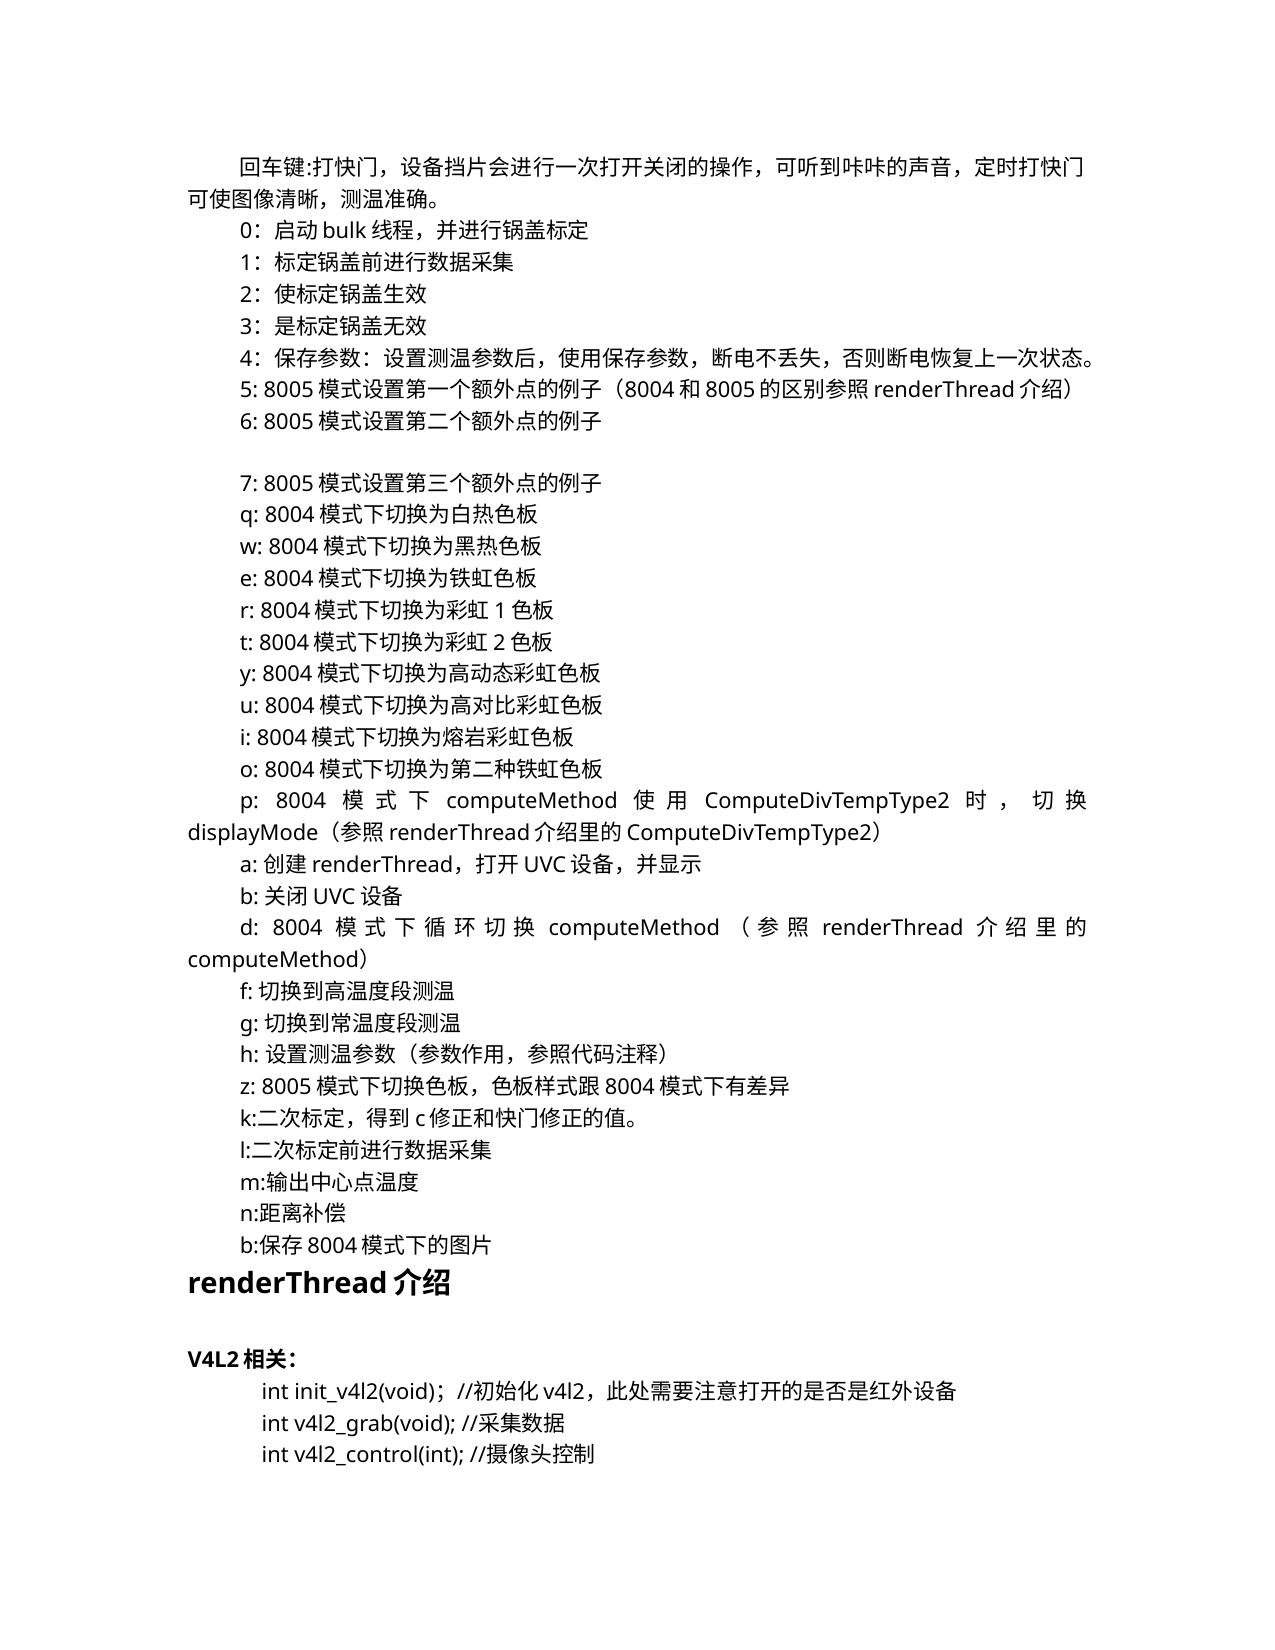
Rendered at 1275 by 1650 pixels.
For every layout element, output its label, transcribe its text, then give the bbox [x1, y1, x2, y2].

text t: 8004模式下切换为彩虹2色板 [187, 624, 1087, 656]
text 7: 8005模式设置第三个额外点的例子 [187, 466, 1087, 497]
text q: 8004模式下切换为白热色板 [187, 497, 1087, 529]
text z: 8005模式下切换色板，色板样式跟8004模式下有差异 [187, 1069, 1087, 1101]
text n:距离补偿 [187, 1196, 1087, 1228]
text w: 8004模式下切换为黑热色板 [187, 529, 1087, 561]
text 2：使标定锅盖生效 [187, 277, 1087, 309]
text m:输出中心点温度 [187, 1164, 1087, 1196]
text b:保存8004模式下的图片 [187, 1228, 1087, 1260]
text renderThread介绍 [187, 1260, 1087, 1302]
text i: 8004模式下切换为熔岩彩虹色板 [187, 720, 1087, 752]
text r: 8004模式下切换为彩虹1色板 [187, 593, 1087, 624]
text b: 关闭UVC设备 [187, 879, 1087, 910]
text V4L2相关： [187, 1342, 1087, 1374]
text 5: 8005模式设置第一个额外点的例子（8004和8005的区别参照renderThread介绍） [187, 372, 1087, 404]
text a: 创建renderThread，打开UVC设备，并显示 [187, 847, 1087, 879]
text o: 8004模式下切换为第二种铁虹色板 [187, 752, 1087, 783]
text f: 切换到高温度段测温 [187, 974, 1087, 1006]
text 回车键:打快门，设备挡片会进行一次打开关闭的操作，可听到咔咔的声音，定时打快门可使图像清晰，测温准确。 [187, 150, 1087, 213]
text l:二次标定前进行数据采集 [187, 1133, 1087, 1164]
text e: 8004模式下切换为铁虹色板 [187, 561, 1087, 593]
text g: 切换到常温度段测温 [187, 1006, 1087, 1037]
text h: 设置测温参数（参数作用，参照代码注释） [187, 1037, 1087, 1069]
text k:二次标定，得到c修正和快门修正的值。 [187, 1101, 1087, 1133]
text 3：是标定锅盖无效 [187, 309, 1087, 341]
text p: 8004模式下computeMethod使用ComputeDivTempType2时，切换displayMode（参照renderThread介绍里的ComputeDivTempType2） [187, 783, 1087, 847]
text u: 8004模式下切换为高对比彩虹色板 [187, 688, 1087, 720]
text 4：保存参数：设置测温参数后，使用保存参数，断电不丢失，否则断电恢复上一次状态。 [187, 341, 1087, 372]
text 0：启动bulk线程，并进行锅盖标定 [187, 213, 1087, 245]
text int init_v4l2(void)；//初始化v4l2，此处需要注意打开的是否是红外设备 [187, 1374, 1087, 1406]
text d: 8004模式下循环切换computeMethod（参照renderThread介绍里的computeMethod） [187, 910, 1087, 974]
text 6: 8005模式设置第二个额外点的例子 [187, 404, 1087, 436]
text int v4l2_grab(void); //采集数据 [187, 1406, 1087, 1437]
text y: 8004模式下切换为高动态彩虹色板 [187, 656, 1087, 688]
text 1：标定锅盖前进行数据采集 [187, 245, 1087, 277]
text int v4l2_control(int); //摄像头控制 [187, 1437, 1087, 1469]
